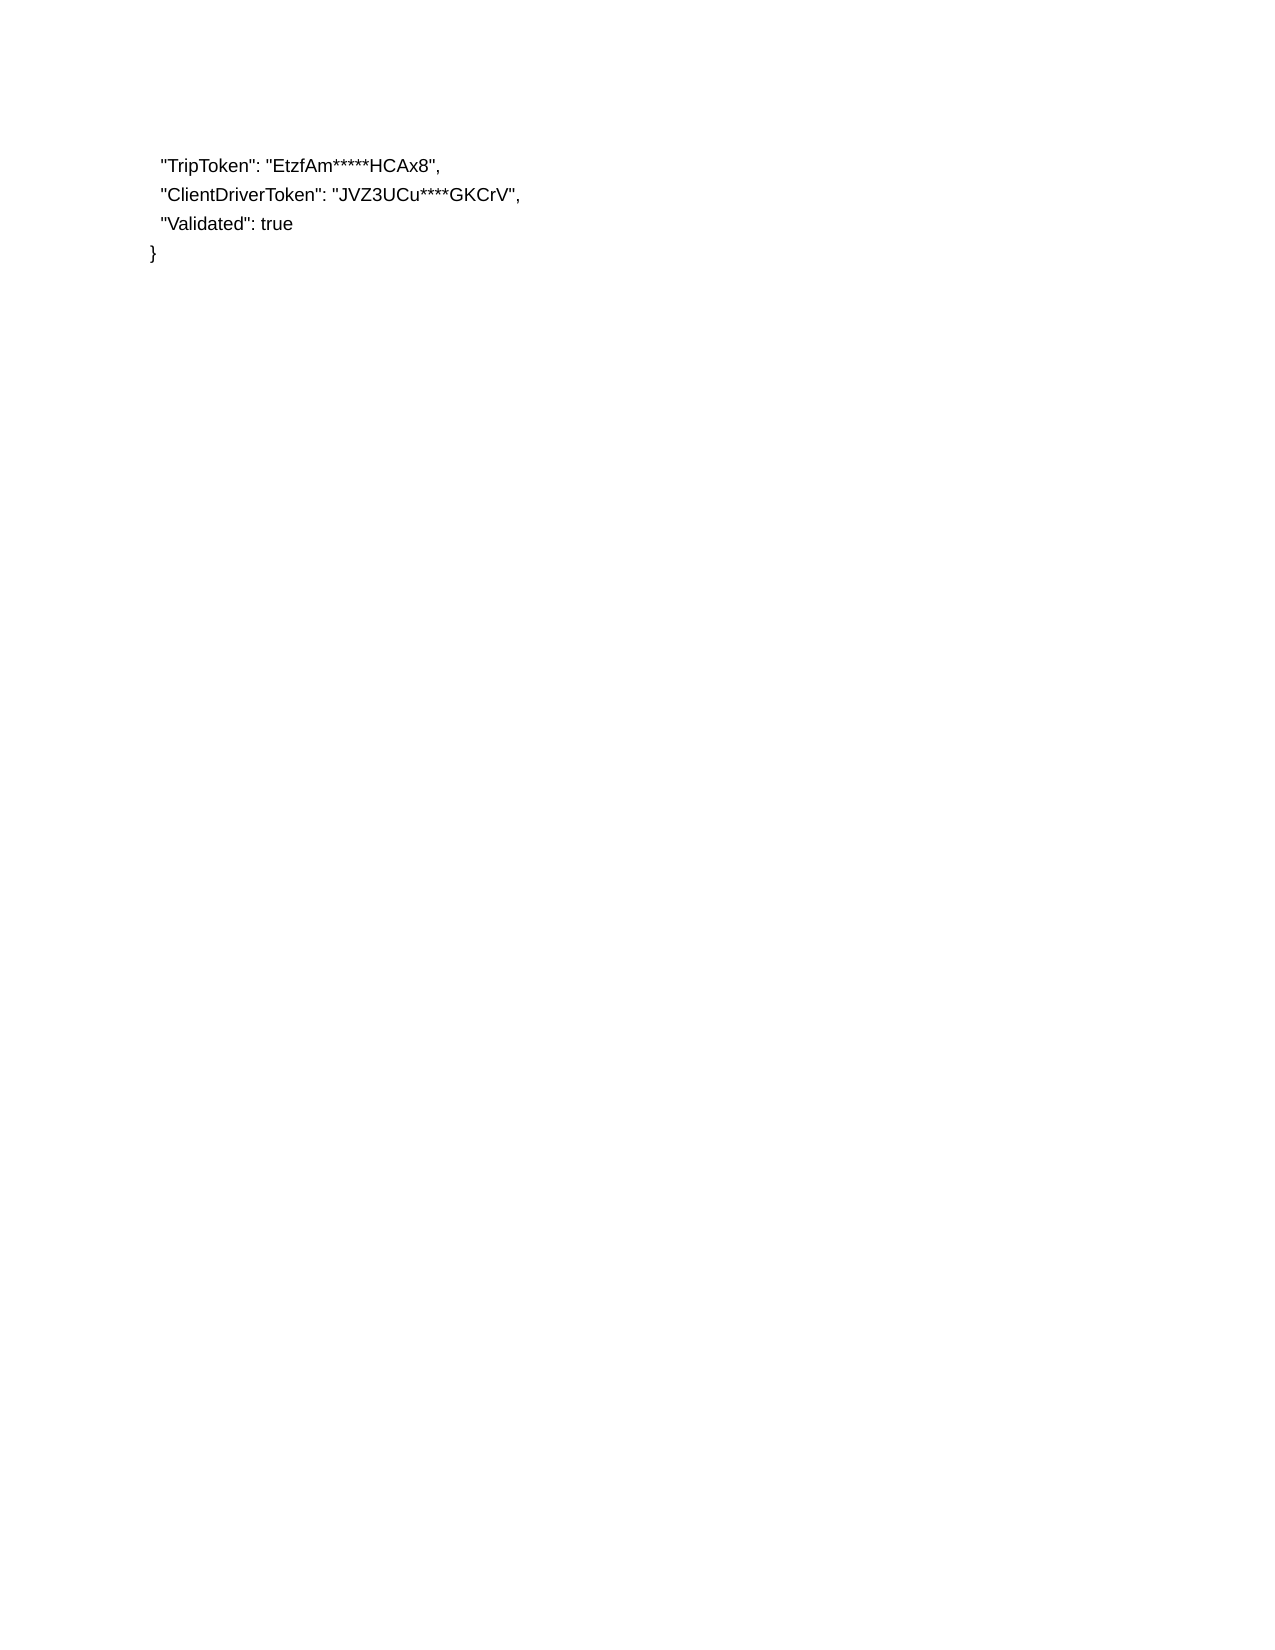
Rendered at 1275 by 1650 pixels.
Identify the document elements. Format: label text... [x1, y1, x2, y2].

text "ClientDriverToken": "JVZ3UCu****GKCrV", [150, 179, 1125, 207]
text "Validated": true [150, 207, 1125, 236]
text } [150, 236, 1125, 265]
text "TripToken": "EtzfAm*****HCAx8", [150, 150, 1125, 179]
